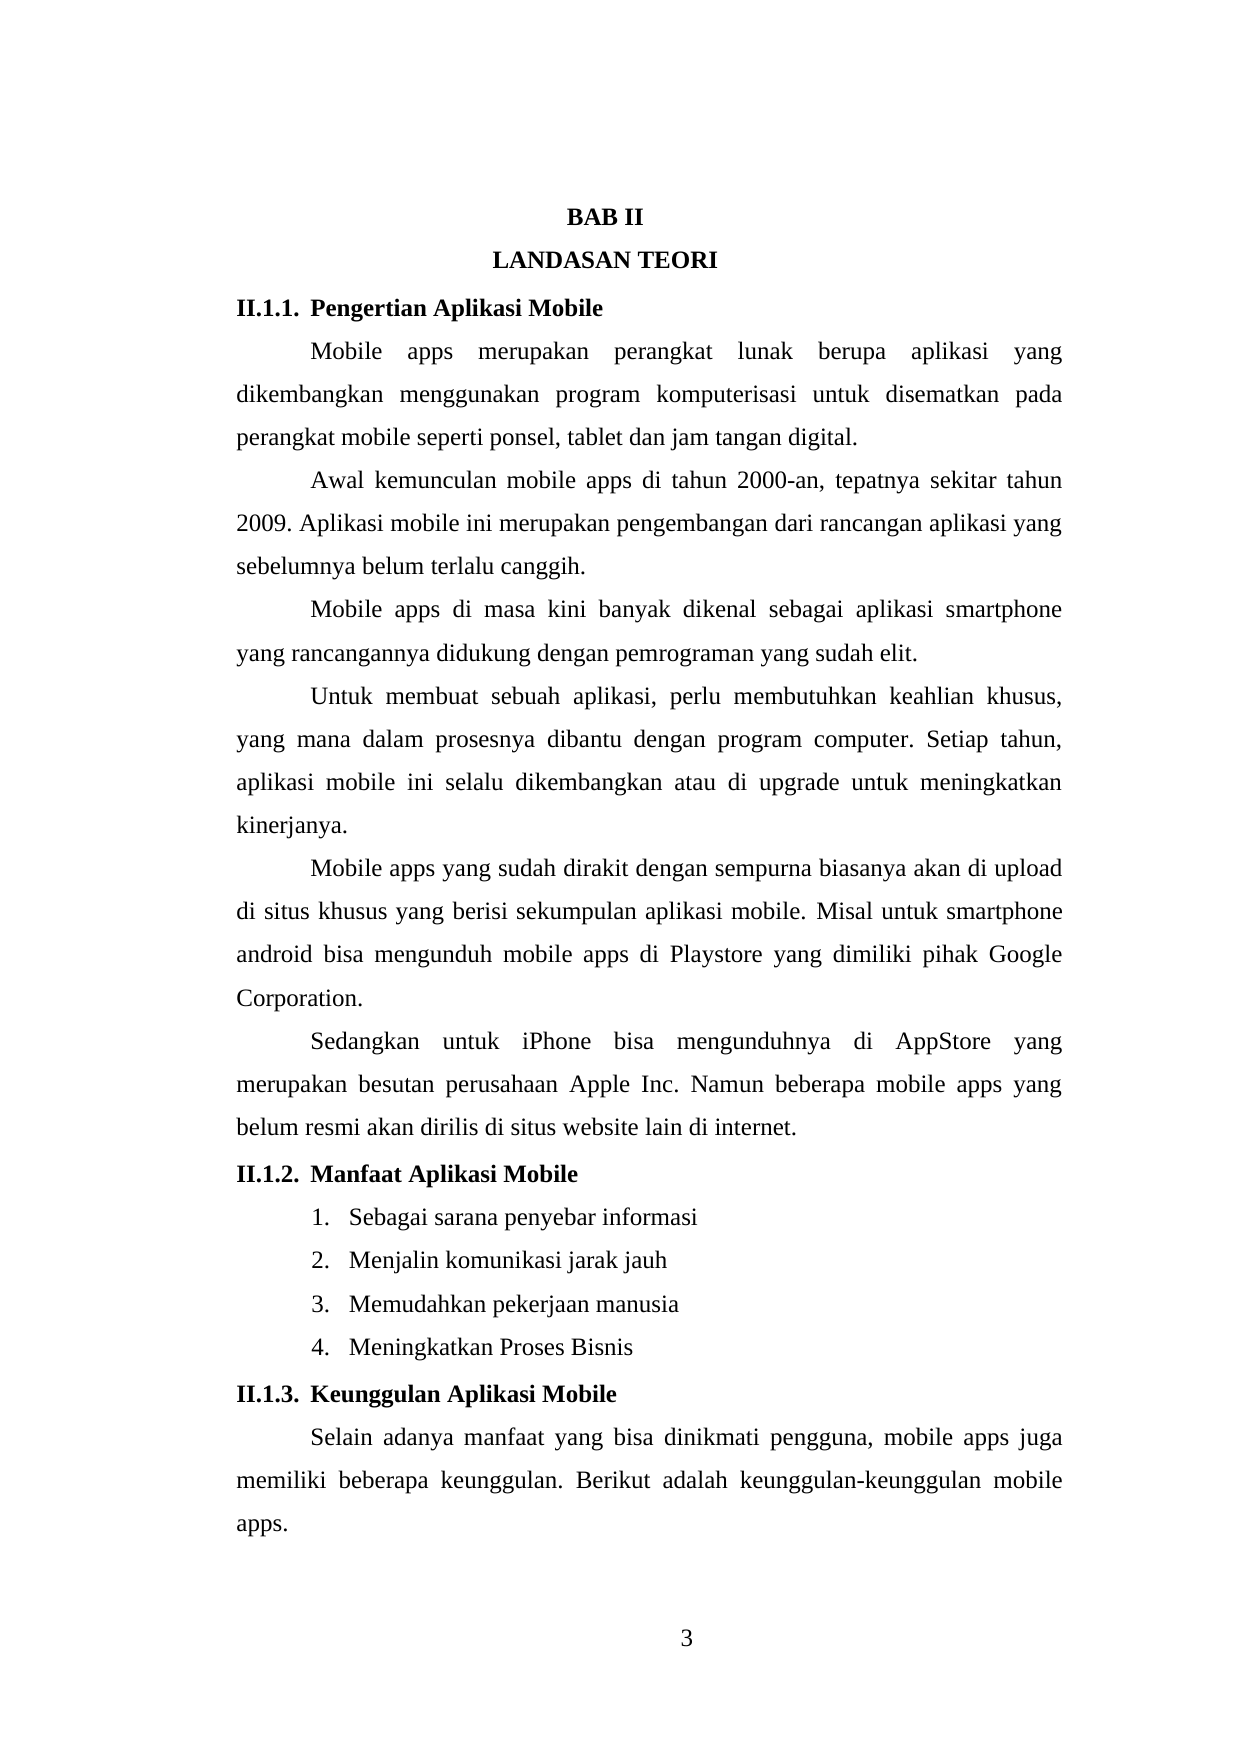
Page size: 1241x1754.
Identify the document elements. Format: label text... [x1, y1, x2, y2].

list Memudahkan pekerjaan manusia [311, 1289, 1063, 1317]
list Sebagai sarana penyebar informasi [311, 1202, 1063, 1231]
list Meningkatkan Proses Bisnis [311, 1332, 1063, 1361]
text Selain adanya manfaat yang bisa dinikmati pengguna, mobile apps juga memiliki beberapa keunggulan. Berikut adalah keunggulan-keunggulan mobile apps. [236, 1422, 1063, 1537]
subtitle Keunggulan Aplikasi Mobile [236, 1379, 974, 1408]
text Mobile apps yang sudah dirakit dengan sempurna biasanya akan di upload di situs khusus yang berisi sekumpulan aplikasi mobile. Misal untuk smartphone android bisa mengunduh mobile apps di Playstore yang dimiliki pihak Google Corporation. [236, 853, 1063, 1011]
text Awal kemunculan mobile apps di tahun 2000-an, tepatnya sekitar tahun 2009. Aplikasi mobile ini merupakan pengembangan dari rancangan aplikasi yang sebelumnya belum terlalu canggih. [236, 465, 1063, 580]
subtitle Pengertian Aplikasi Mobile [236, 293, 974, 321]
text Mobile apps di masa kini banyak dikenal sebagai aplikasi smartphone yang rancangannya didukung dengan pemrograman yang sudah elit. [236, 594, 1063, 666]
text Mobile apps merupakan perangkat lunak berupa aplikasi yang dikembangkan menggunakan program komputerisasi untuk disematkan pada perangkat mobile seperti ponsel, tablet dan jam tangan digital. [236, 336, 1063, 451]
list Menjalin komunikasi jarak jauh [311, 1246, 1063, 1274]
text Untuk membuat sebuah aplikasi, perlu membutuhkan keahlian khusus, yang mana dalam prosesnya dibantu dengan program computer. Setiap tahun, aplikasi mobile ini selalu dikembangkan atau di upgrade untuk meningkatkan kinerjanya. [236, 681, 1063, 839]
subtitle LANDASAN TEORI [236, 202, 974, 274]
subtitle Manfaat Aplikasi Mobile [236, 1159, 974, 1188]
text Sedangkan untuk iPhone bisa mengunduhnya di AppStore yang merupakan besutan perusahaan Apple Inc. Namun beberapa mobile apps yang belum resmi akan dirilis di situs website lain di internet. [236, 1026, 1063, 1141]
